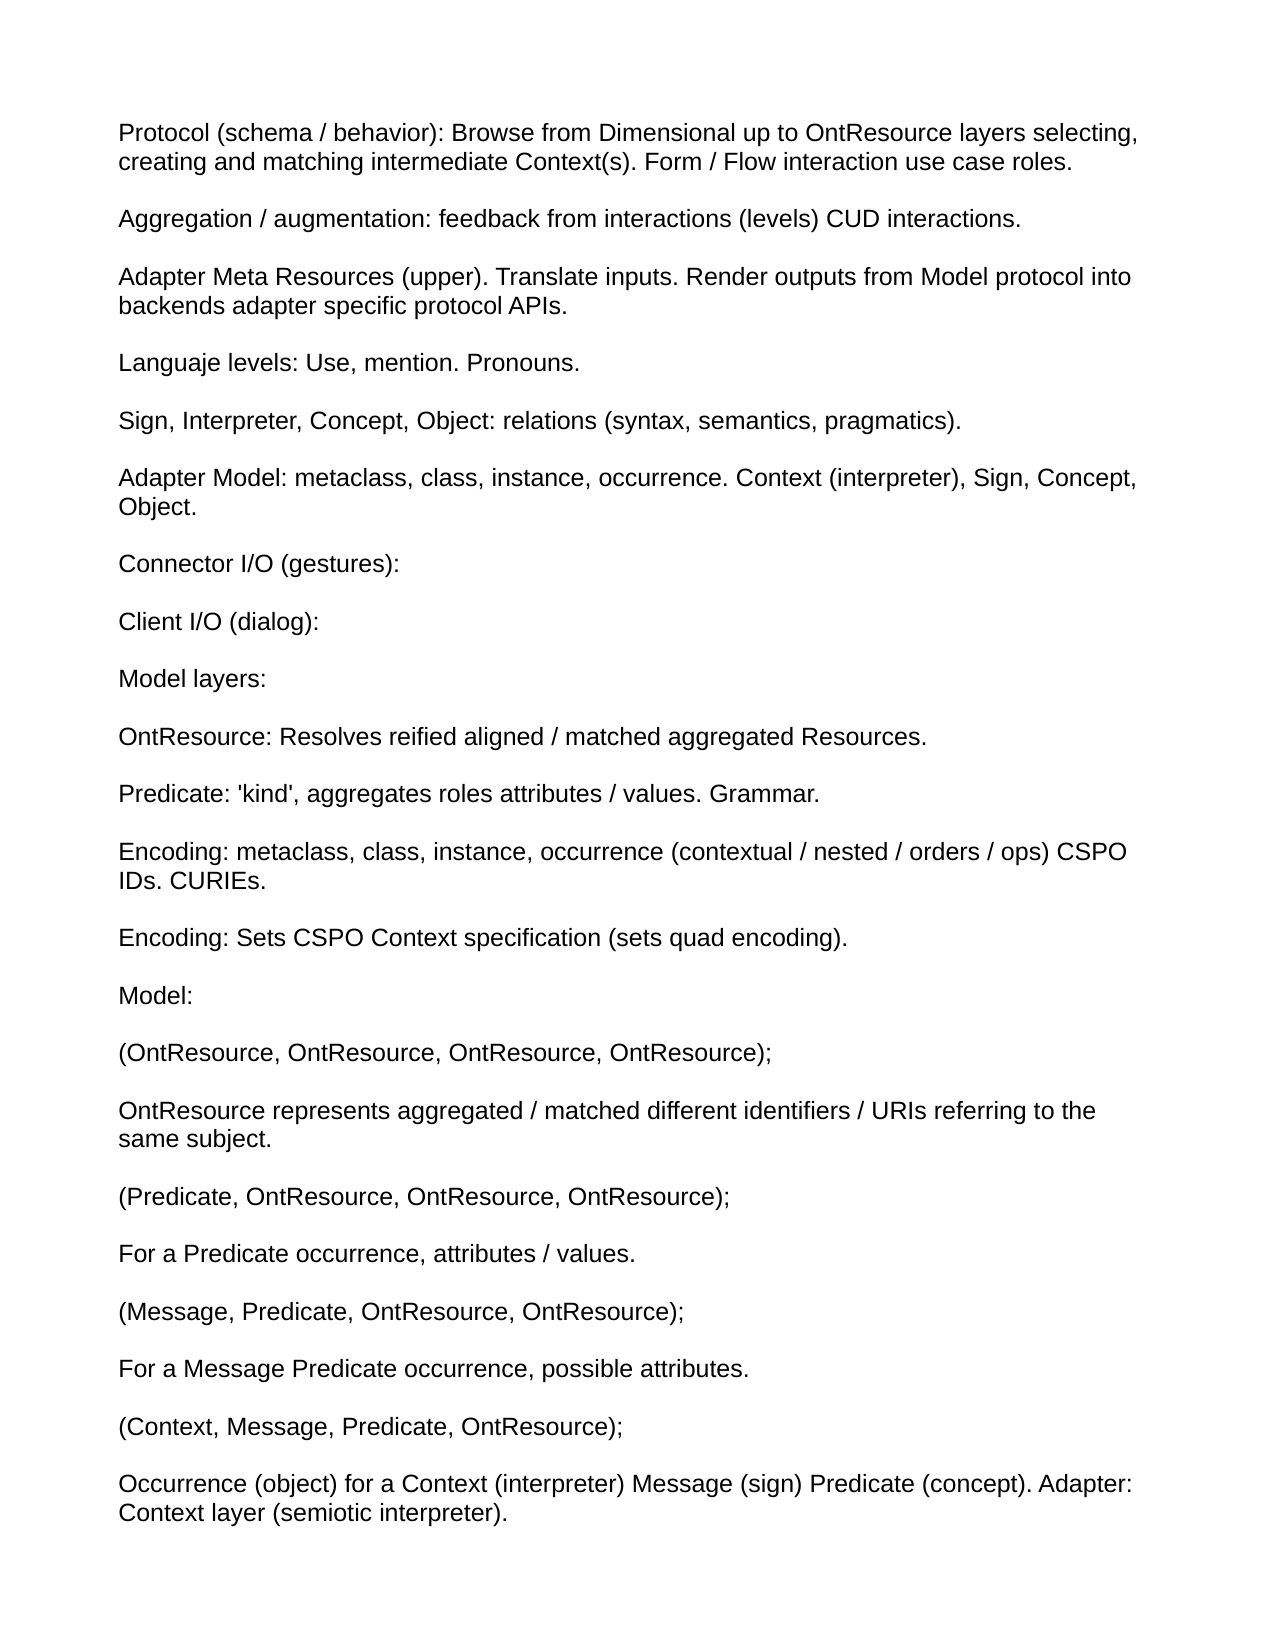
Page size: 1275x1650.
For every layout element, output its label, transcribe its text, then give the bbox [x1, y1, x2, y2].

text (Predicate, OntResource, OntResource, OntResource); [118, 1182, 1157, 1211]
text Occurrence (object) for a Context (interpreter) Message (sign) Predicate (concept). Adapter: Context layer (semiotic interpreter). [118, 1469, 1157, 1527]
text Sign, Interpreter, Concept, Object: relations (syntax, semantics, pragmatics). [118, 406, 1157, 434]
text OntResource represents aggregated / matched different identifiers / URIs referring to the same subject. [118, 1096, 1157, 1153]
text Languaje levels: Use, mention. Pronouns. [118, 348, 1157, 377]
text Aggregation / augmentation: feedback from interactions (levels) CUD interactions. [118, 204, 1157, 233]
text Predicate: 'kind', aggregates roles attributes / values. Grammar. [118, 779, 1157, 808]
text (Message, Predicate, OntResource, OntResource); [118, 1297, 1157, 1326]
text (Context, Message, Predicate, OntResource); [118, 1412, 1157, 1441]
text Adapter Model: metaclass, class, instance, occurrence. Context (interpreter), Sign, Concept, Object. [118, 463, 1157, 521]
text For a Predicate occurrence, attributes / values. [118, 1239, 1157, 1268]
text Model: [118, 981, 1157, 1009]
text (OntResource, OntResource, OntResource, OntResource); [118, 1038, 1157, 1067]
text Encoding: Sets CSPO Context specification (sets quad encoding). [118, 923, 1157, 952]
text Encoding: metaclass, class, instance, occurrence (contextual / nested / orders / ops) CSPO IDs. CURIEs. [118, 837, 1157, 894]
text Adapter Meta Resources (upper). Translate inputs. Render outputs from Model protocol into backends adapter specific protocol APIs. [118, 262, 1157, 319]
text Protocol (schema / behavior): Browse from Dimensional up to OntResource layers selecting, creating and matching intermediate Context(s). Form / Flow interaction use case roles. [118, 118, 1157, 176]
text For a Message Predicate occurrence, possible attributes. [118, 1354, 1157, 1383]
text OntResource: Resolves reified aligned / matched aggregated Resources. [118, 722, 1157, 751]
text Client I/O (dialog): [118, 607, 1157, 636]
text Model layers: [118, 664, 1157, 693]
text Connector I/O (gestures): [118, 549, 1157, 578]
